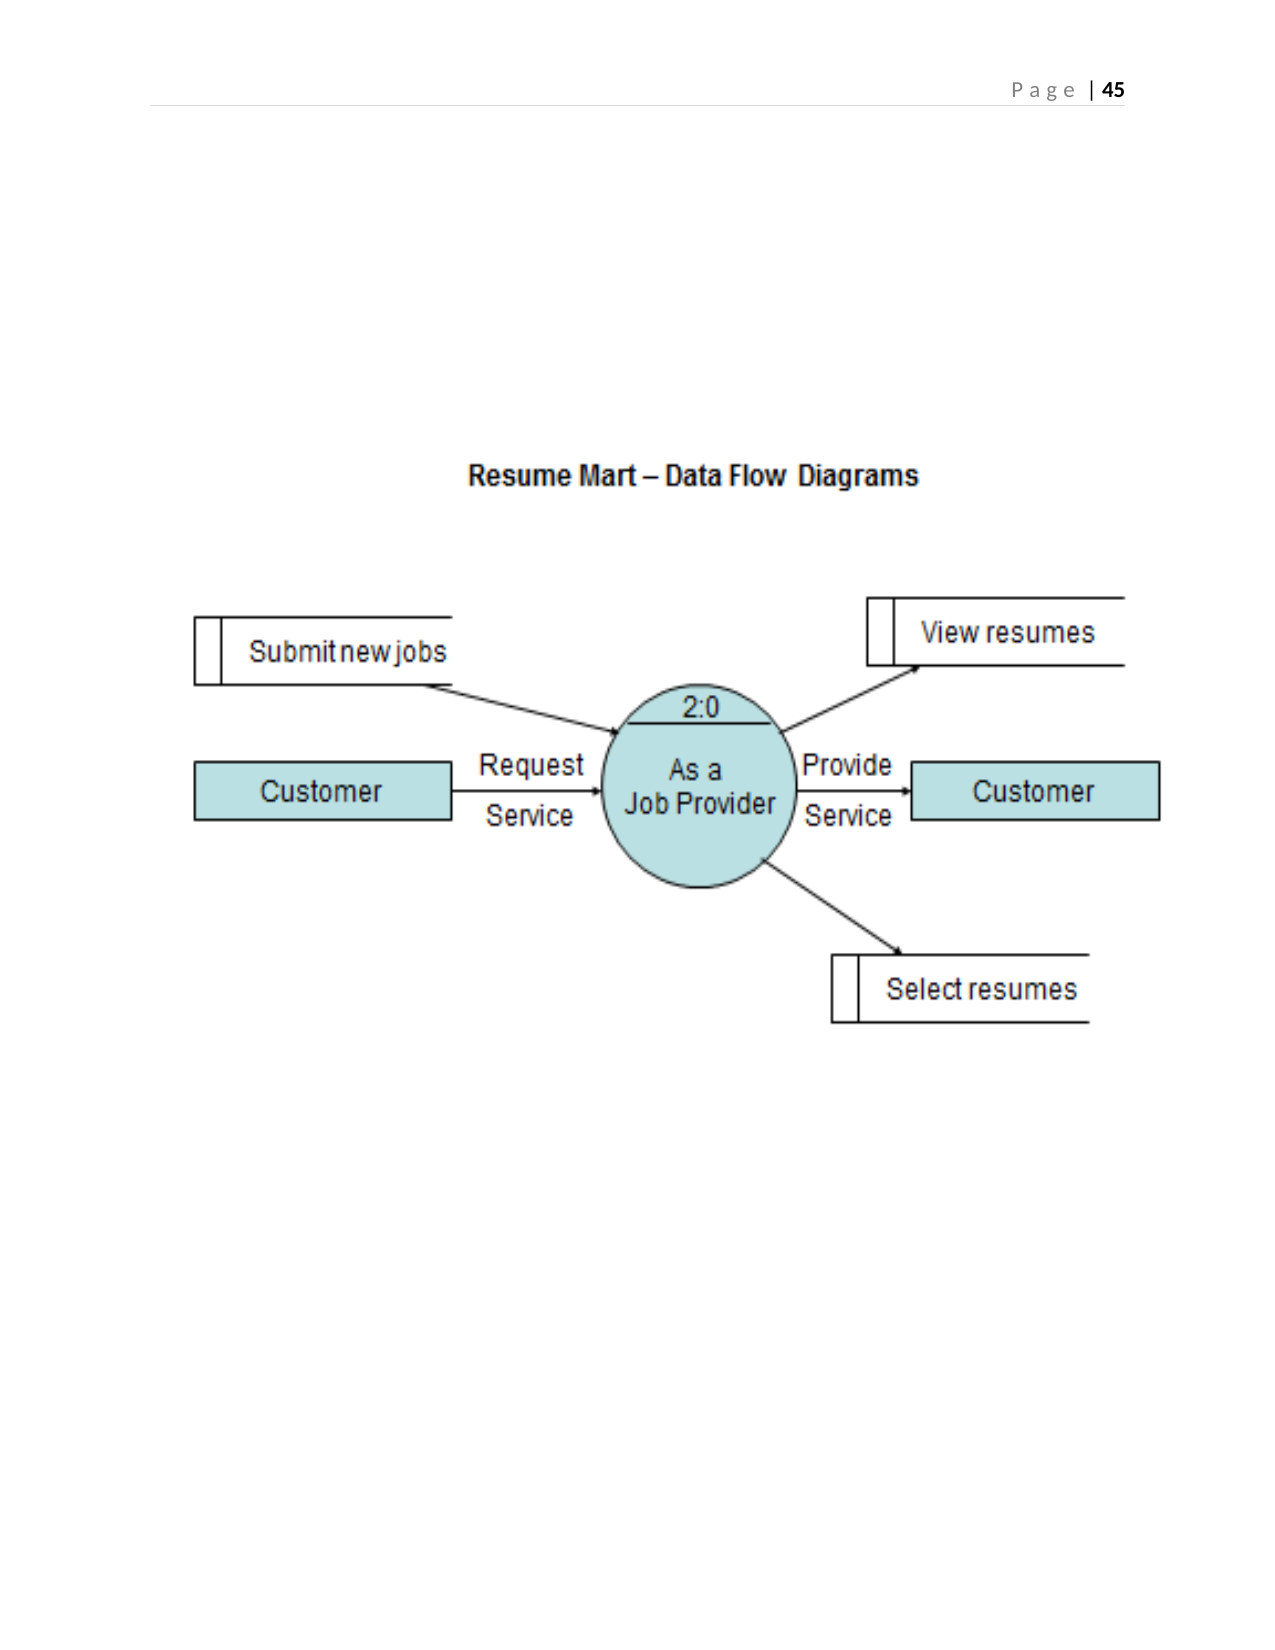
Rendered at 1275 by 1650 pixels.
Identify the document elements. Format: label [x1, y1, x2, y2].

picture [150, 395, 1212, 1263]
